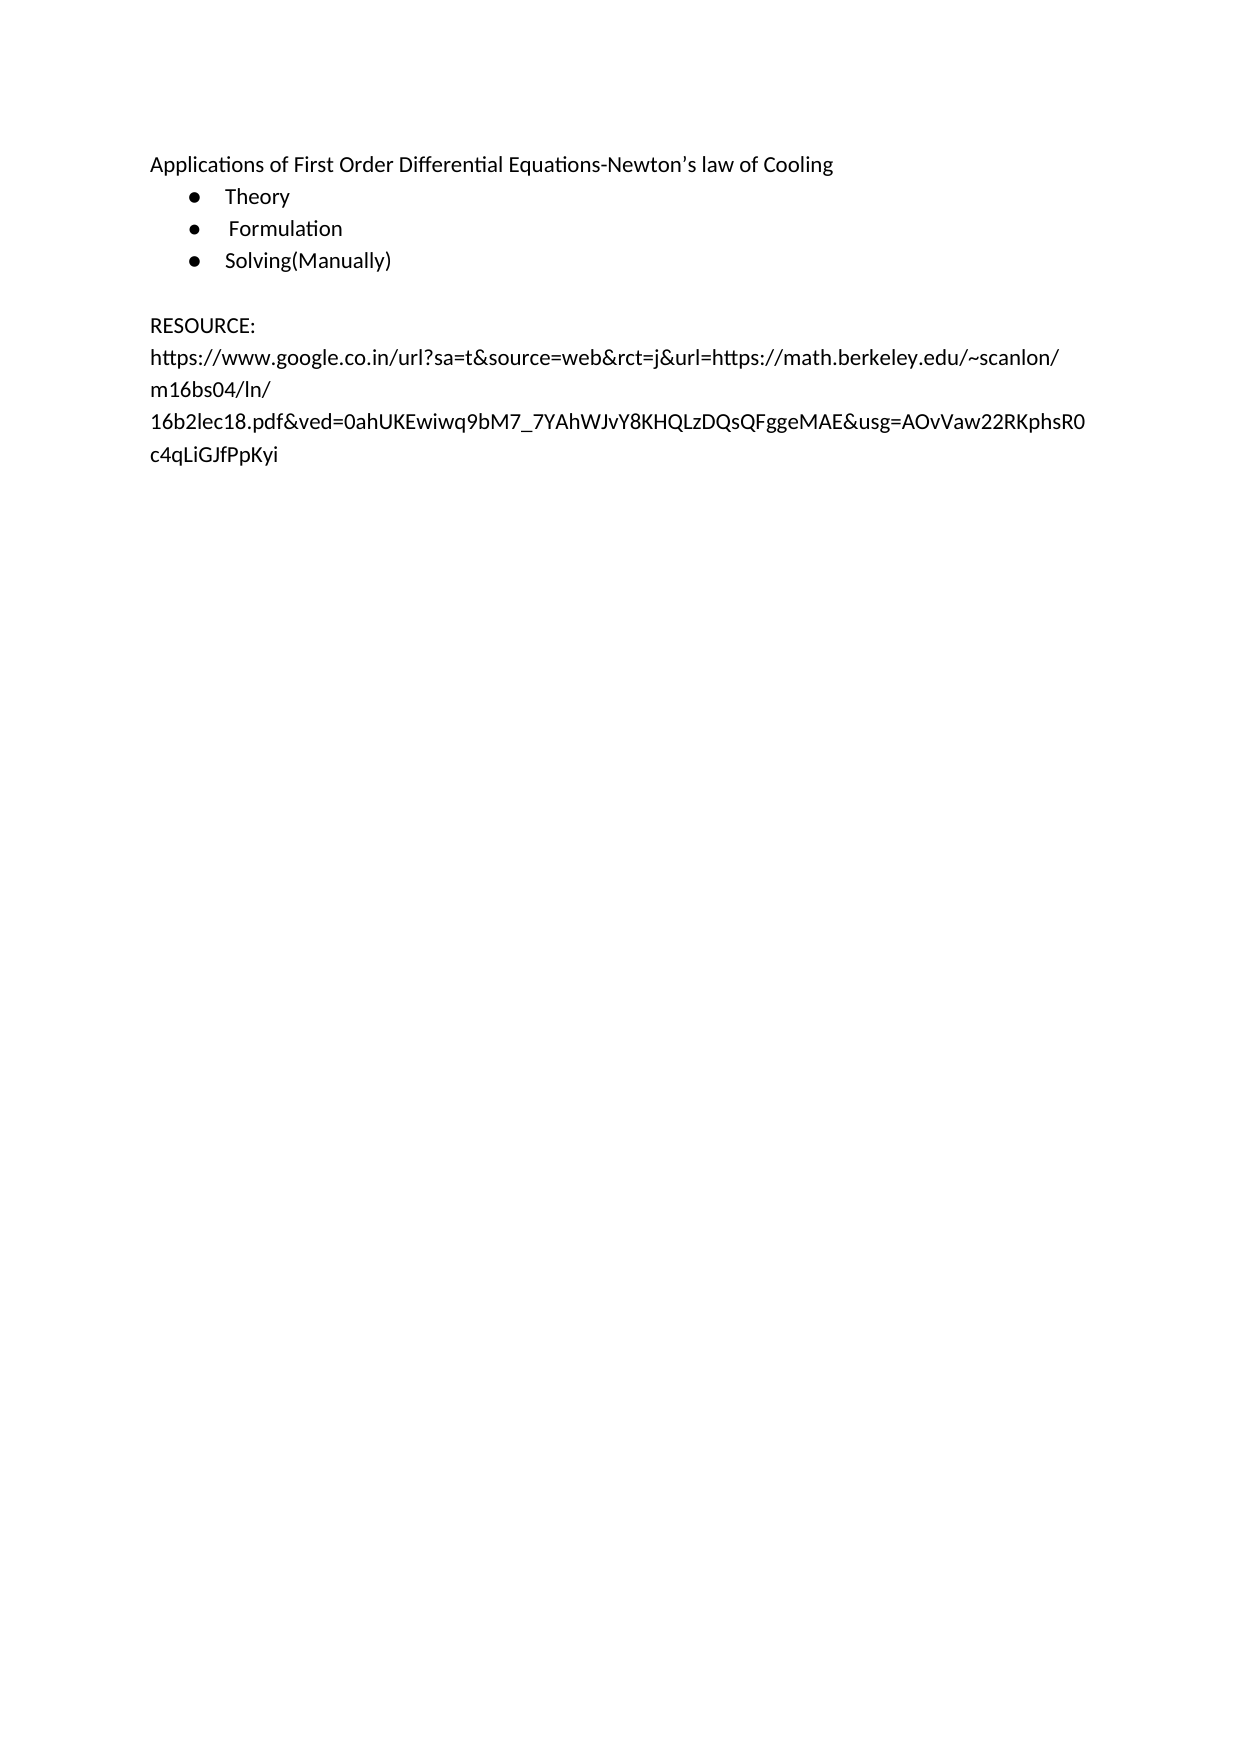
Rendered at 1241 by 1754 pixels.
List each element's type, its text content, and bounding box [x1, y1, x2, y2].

text RESOURCE: https://www.google.co.in/url?sa=t&source=web&rct=j&url=https://math.berkeley.edu/~scanlon/m16bs04/ln/16b2lec18.pdf&ved=0ahUKEwiwq9bM7_7YAhWJvY8KHQLzDQsQFggeMAE&usg=AOvVaw22RKphsR0c4qLiGJfPpKyi [150, 311, 1090, 468]
list Theory [187, 182, 1090, 210]
text Applications of First Order Differential Equations-Newton’s law of Cooling [150, 150, 1090, 178]
list Formulation [187, 214, 1090, 242]
list Solving(Manually) [187, 247, 1090, 274]
